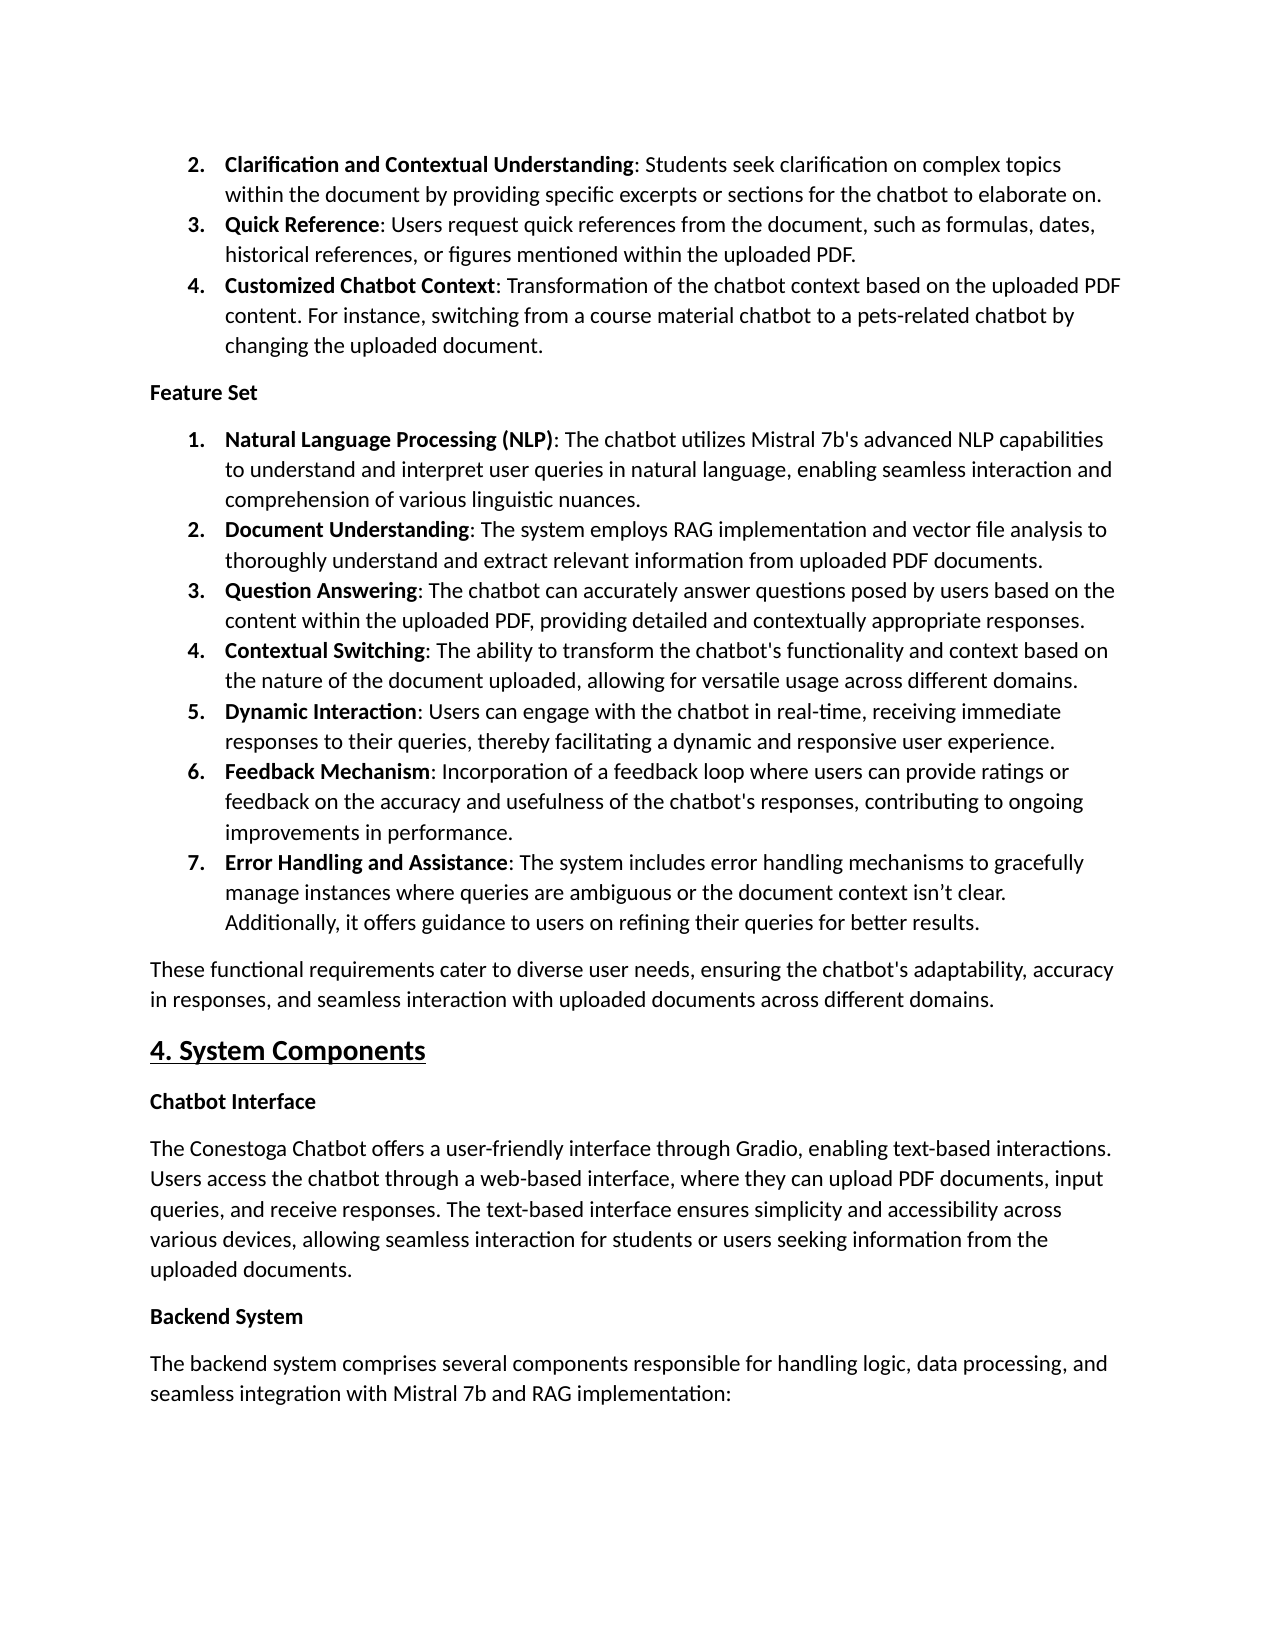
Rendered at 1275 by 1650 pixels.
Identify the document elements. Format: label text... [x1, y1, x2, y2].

text Feature Set [150, 378, 1125, 406]
list Natural Language Processing (NLP): The chatbot utilizes Mistral 7b's advanced NLP capabilities to understand and interpret user queries in natural language, enabling seamless interaction and comprehension of various linguistic nuances. [187, 425, 1125, 513]
list Customized Chatbot Context: Transformation of the chatbot context based on the uploaded PDF content. For instance, switching from a course material chatbot to a pets-related chatbot by changing the uploaded document. [187, 271, 1125, 359]
list Feedback Mechanism: Incorporation of a feedback loop where users can provide ratings or feedback on the accuracy and usefulness of the chatbot's responses, contributing to ongoing improvements in performance. [187, 757, 1125, 846]
text The backend system comprises several components responsible for handling logic, data processing, and seamless integration with Mistral 7b and RAG implementation: [150, 1349, 1125, 1407]
text Chatbot Interface [150, 1087, 1125, 1115]
list Dynamic Interaction: Users can engage with the chatbot in real-time, receiving immediate responses to their queries, thereby facilitating a dynamic and responsive user experience. [187, 697, 1125, 755]
list Contextual Switching: The ability to transform the chatbot's functionality and context based on the nature of the document uploaded, allowing for versatile usage across different domains. [187, 636, 1125, 695]
list Question Answering: The chatbot can accurately answer questions posed by users based on the content within the uploaded PDF, providing detailed and contextually appropriate responses. [187, 576, 1125, 634]
text 4. System Components [150, 1032, 1125, 1068]
list Document Understanding: The system employs RAG implementation and vector file analysis to thoroughly understand and extract relevant information from uploaded PDF documents. [187, 516, 1125, 574]
list Error Handling and Assistance: The system includes error handling mechanisms to gracefully manage instances where queries are ambiguous or the document context isn’t clear. Additionally, it offers guidance to users on refining their queries for better results. [187, 848, 1125, 936]
text These functional requirements cater to diverse user needs, ensuring the chatbot's adaptability, accuracy in responses, and seamless interaction with uploaded documents across different domains. [150, 955, 1125, 1013]
list Clarification and Contextual Understanding: Students seek clarification on complex topics within the document by providing specific excerpts or sections for the chatbot to elaborate on. [187, 150, 1125, 208]
text Backend System [150, 1302, 1125, 1330]
text The Conestoga Chatbot offers a user-friendly interface through Gradio, enabling text-based interactions. Users access the chatbot through a web-based interface, where they can upload PDF documents, input queries, and receive responses. The text-based interface ensures simplicity and accessibility across various devices, allowing seamless interaction for students or users seeking information from the uploaded documents. [150, 1134, 1125, 1283]
list Quick Reference: Users request quick references from the document, such as formulas, dates, historical references, or figures mentioned within the uploaded PDF. [187, 210, 1125, 269]
